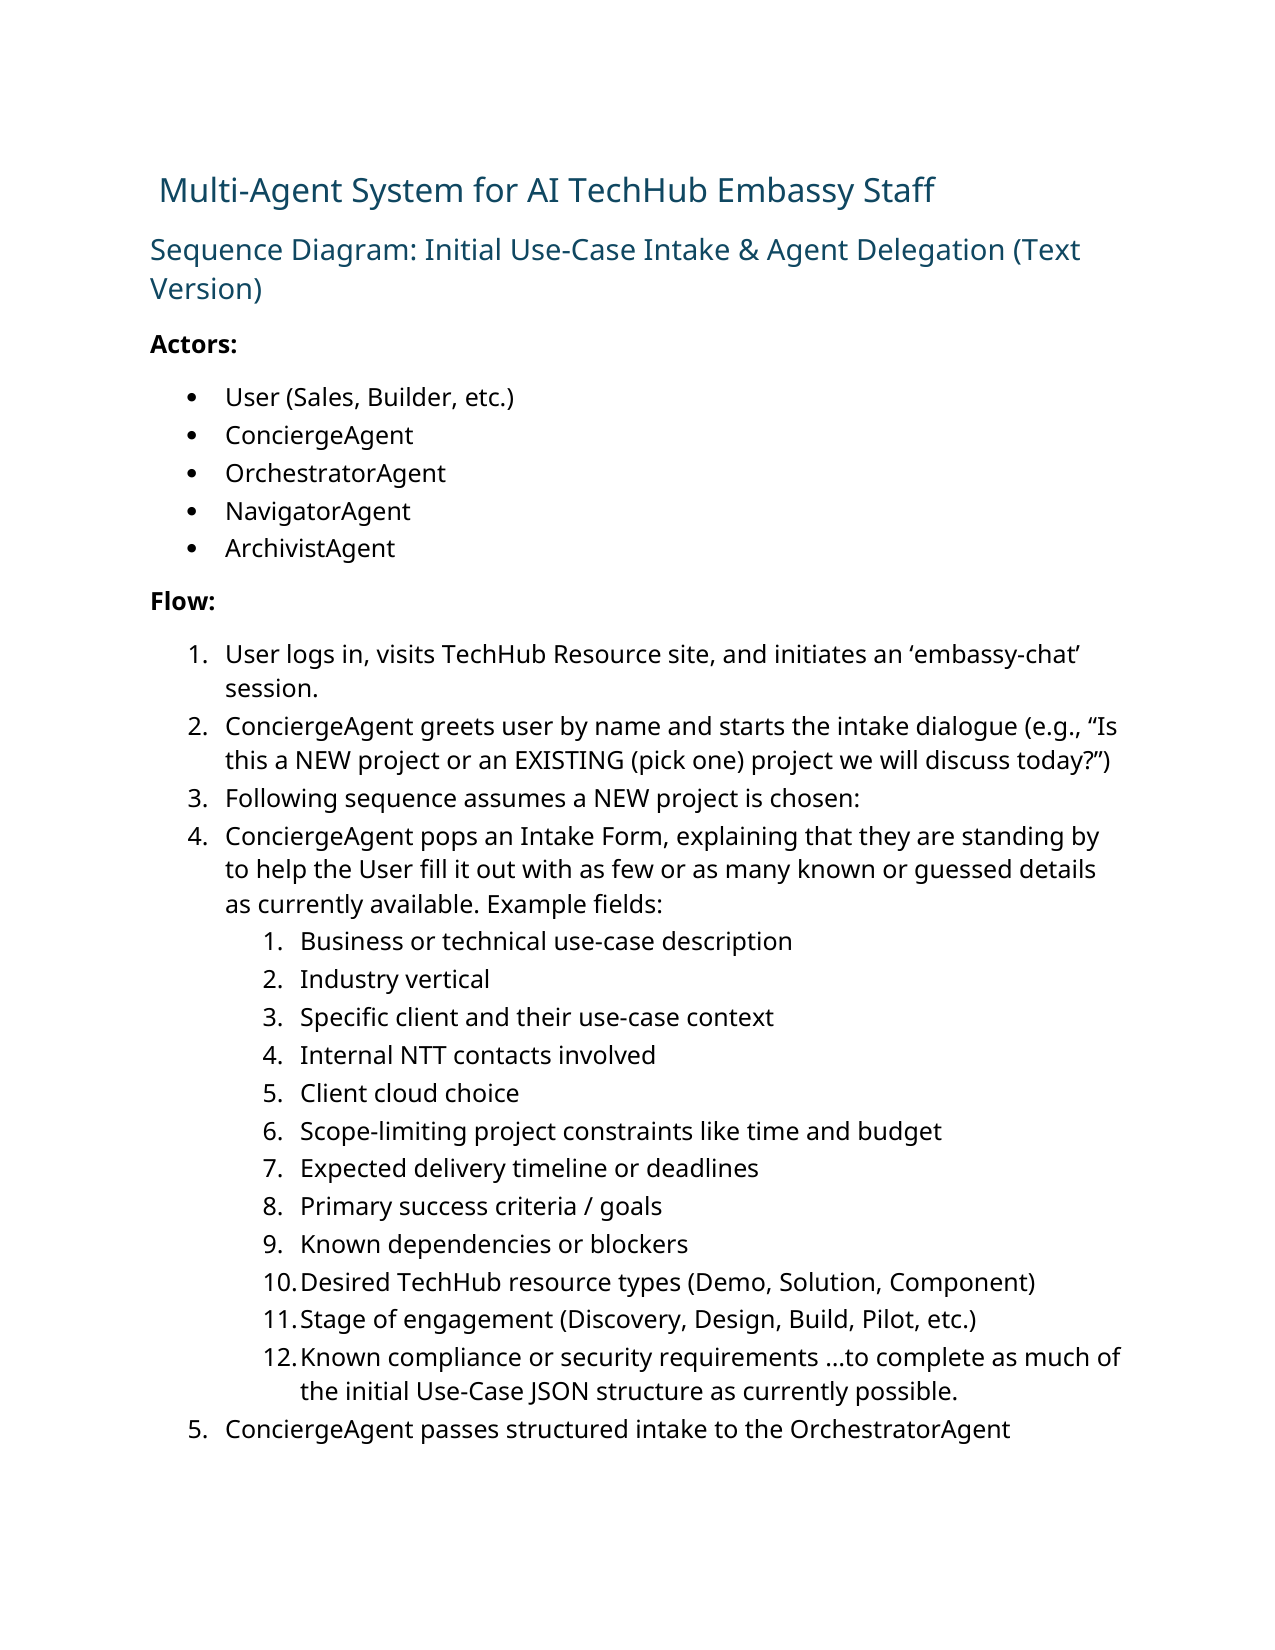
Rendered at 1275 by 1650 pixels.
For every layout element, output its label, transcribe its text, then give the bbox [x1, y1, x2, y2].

list ConciergeAgent pops an Intake Form, explaining that they are standing by to help the User fill it out with as few or as many known or guessed details as currently available. Example fields: [187, 818, 1125, 920]
list Known dependencies or blockers [262, 1227, 1125, 1261]
list ArchivistAgent [187, 531, 1125, 565]
list ConciergeAgent [187, 417, 1125, 452]
list Desired TechHub resource types (Demo, Solution, Component) [262, 1264, 1125, 1298]
list User (Sales, Builder, etc.) [187, 380, 1125, 414]
text Actors: [150, 327, 1125, 361]
list Expected delivery timeline or deadlines [262, 1151, 1125, 1185]
subtitle Multi-Agent System for AI TechHub Embassy Staff [150, 167, 1125, 212]
list Industry vertical [262, 962, 1125, 996]
list OrchestratorAgent [187, 455, 1125, 489]
subtitle Sequence Diagram: Initial Use-Case Intake & Agent Delegation (Text Version) [150, 229, 1125, 308]
list Internal NTT contacts involved [262, 1037, 1125, 1072]
list NavigatorAgent [187, 493, 1125, 527]
list ConciergeAgent greets user by name and starts the intake dialogue (e.g., “Is this a NEW project or an EXISTING (pick one) project we will discuss today?”) [187, 708, 1125, 777]
list User logs in, visits TechHub Resource site, and initiates an ‘embassy-chat’ session. [187, 637, 1125, 705]
list Client cloud choice [262, 1075, 1125, 1109]
list Business or technical use-case description [262, 924, 1125, 958]
list ConciergeAgent passes structured intake to the OrchestratorAgent [187, 1412, 1125, 1446]
text Flow: [150, 584, 1125, 618]
list Specific client and their use-case context [262, 1000, 1125, 1034]
list Following sequence assumes a NEW project is chosen: [187, 780, 1125, 814]
list Scope-limiting project constraints like time and budget [262, 1113, 1125, 1147]
list Primary success criteria / goals [262, 1189, 1125, 1223]
list Known compliance or security requirements …to complete as much of the initial Use-Case JSON structure as currently possible. [262, 1340, 1125, 1408]
list Stage of engagement (Discovery, Design, Build, Pilot, etc.) [262, 1302, 1125, 1336]
